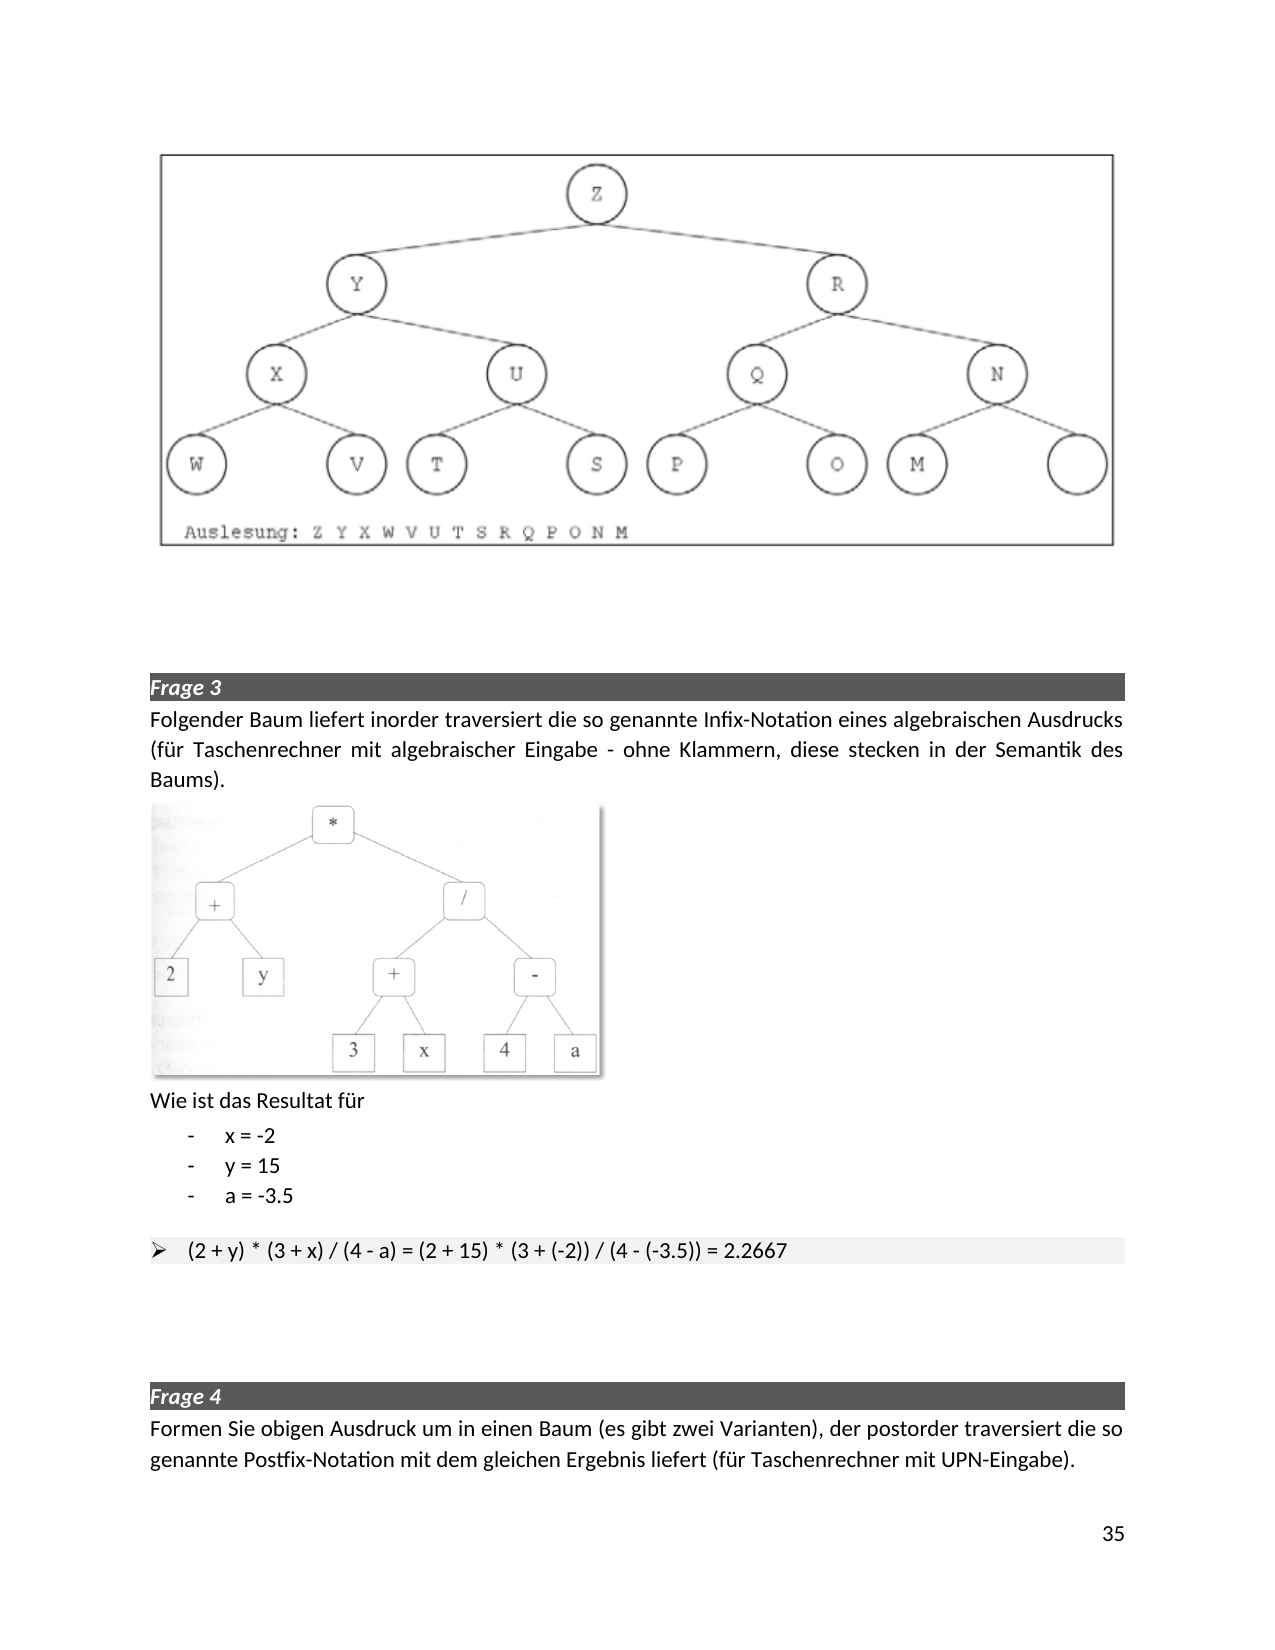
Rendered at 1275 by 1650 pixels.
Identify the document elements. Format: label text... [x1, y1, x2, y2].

list a = -3.5 [187, 1181, 1125, 1209]
list y = 15 [187, 1151, 1125, 1179]
list x = -2 [187, 1121, 1125, 1149]
text (2 + y) * (3 + x) / (4 - a) = (2 + 15) * (3 + (-2)) / (4 - (-3.5)) = 2.2667 [150, 1237, 1125, 1264]
text Wie ist das Resultat für [150, 1087, 1125, 1114]
subtitle Frage 4 [150, 1382, 1125, 1410]
text Formen Sie obigen Ausdruck um in einen Baum (es gibt zwei Varianten), der postorder traversiert die so genannte Postfix-Notation mit dem gleichen Ergebnis liefert (für Taschenrechner mit UPN-Eingabe). [150, 1414, 1125, 1473]
picture [150, 150, 1125, 555]
subtitle Frage 3 [150, 673, 1125, 701]
text Folgender Baum liefert inorder traversiert die so genannte Infix-Notation eines algebraischen Ausdrucks (für Taschenrechner mit algebraischer Eingabe - ohne Klammern, diese stecken in der Semantik des Baums). [150, 705, 1125, 793]
picture [150, 800, 607, 1081]
